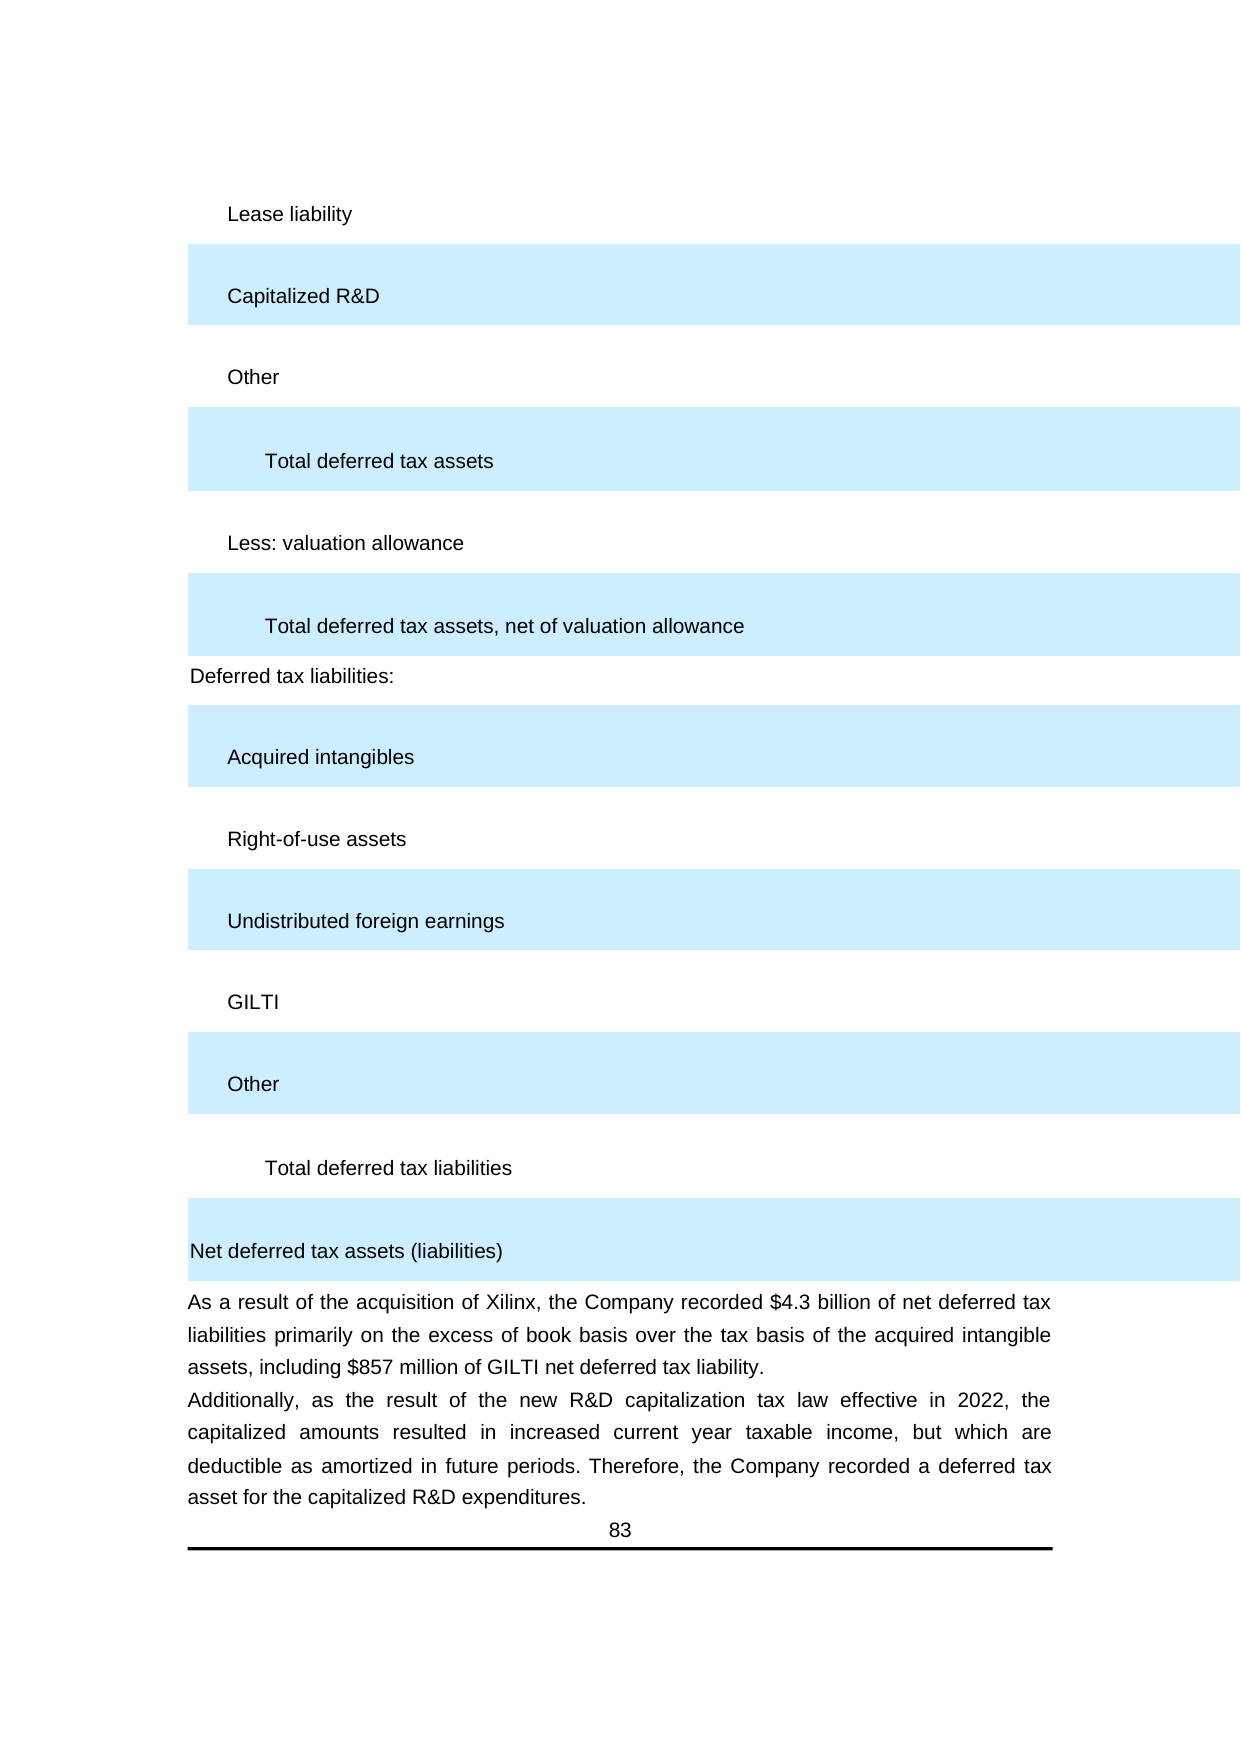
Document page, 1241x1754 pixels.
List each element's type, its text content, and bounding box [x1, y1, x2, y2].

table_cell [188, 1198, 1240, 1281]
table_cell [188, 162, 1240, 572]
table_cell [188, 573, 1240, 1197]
text Additionally, as the result of the new R&D capitalization tax law effective in 2022, the capitalized amounts resulted in increased current year taxable income, but which are deductible as amortized in future periods. Therefore, the Company recorded a deferred tax asset for the capitalized R&D expenditures. [187, 1383, 1053, 1513]
text 83 [187, 1513, 1053, 1546]
text As a result of the acquisition of Xilinx, the Company recorded $4.3 billion of net deferred tax liabilities primarily on the excess of book basis over the tax basis of the acquired intangible assets, including $857 million of GILTI net deferred tax liability. [187, 1286, 1053, 1383]
